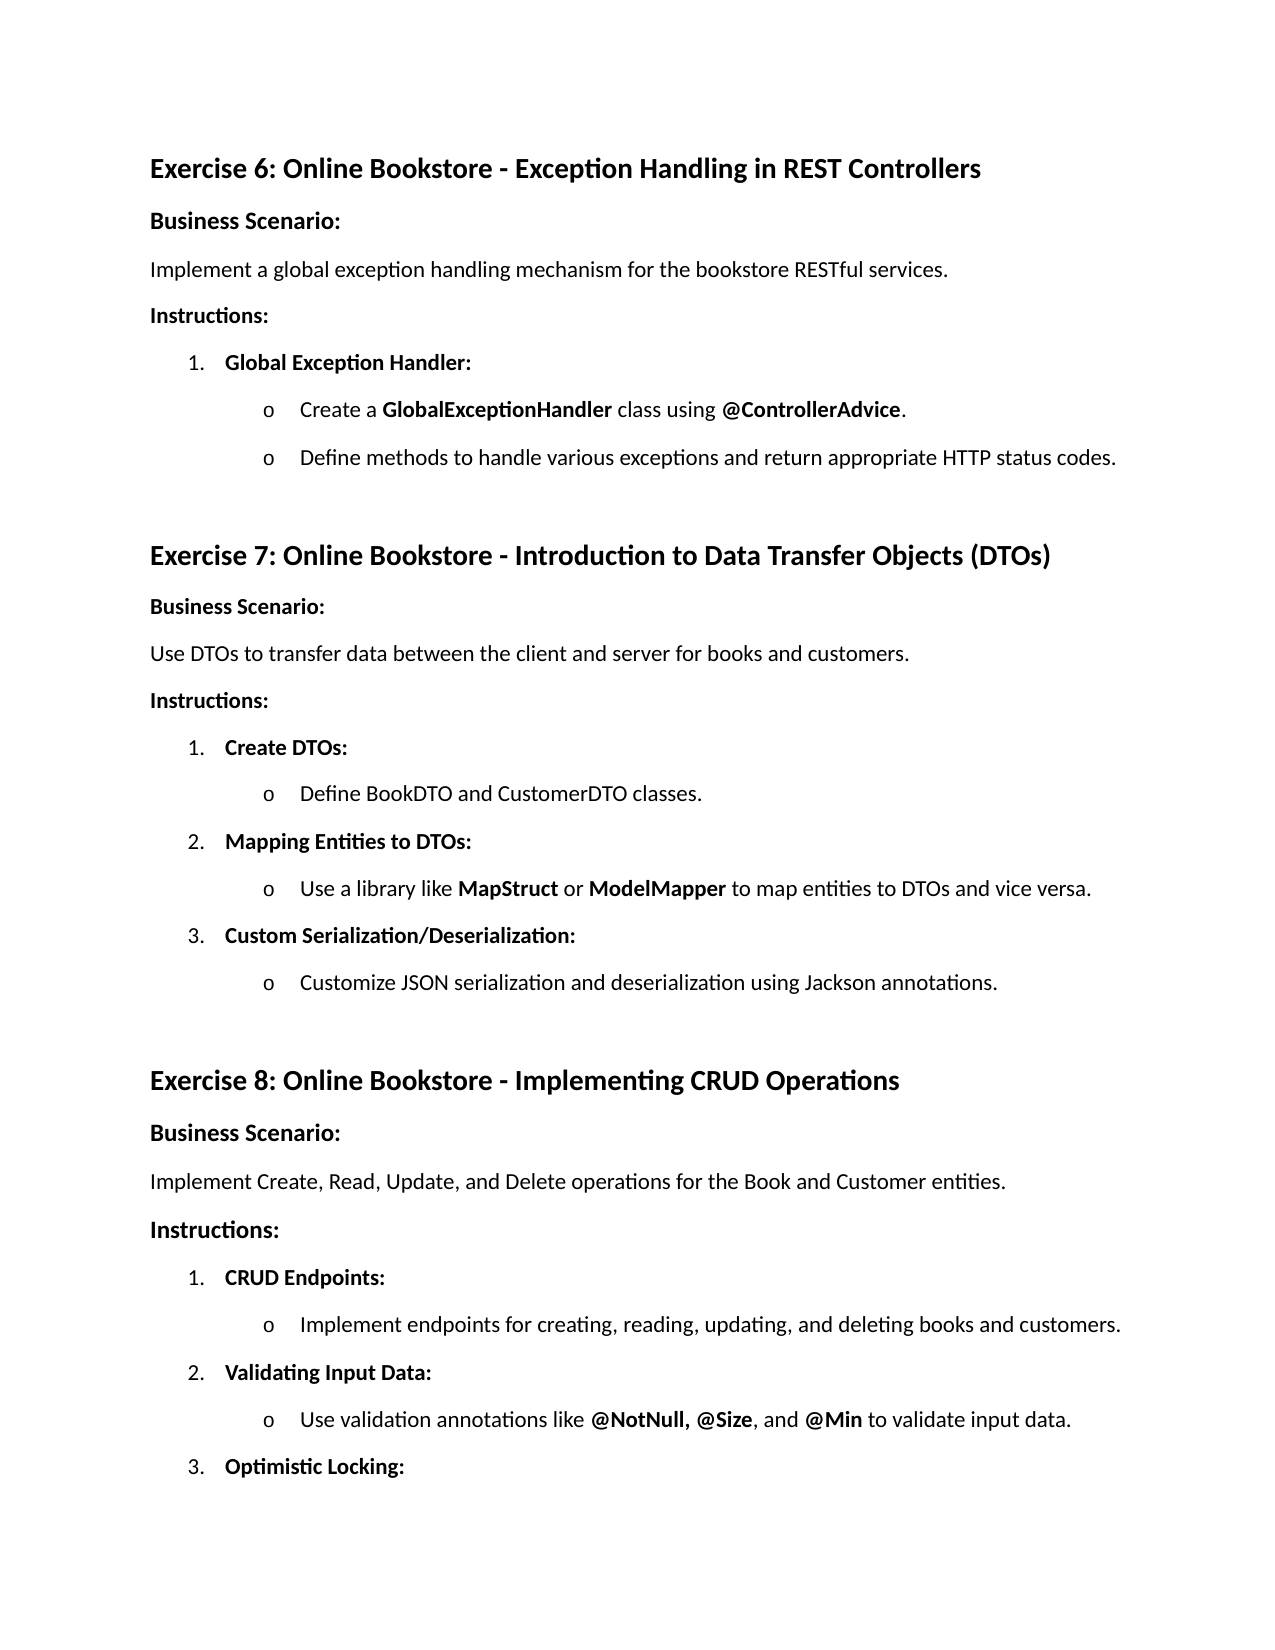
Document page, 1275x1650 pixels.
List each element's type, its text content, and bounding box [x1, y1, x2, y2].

list Validating Input Data: [187, 1358, 1125, 1386]
list Mapping Entities to DTOs: [187, 827, 1125, 855]
text Business Scenario: [150, 1117, 1125, 1148]
text Instructions: [150, 302, 1125, 329]
list Use a library like MapStruct or ModelMapper to map entities to DTOs and vice versa. [262, 874, 1125, 902]
text Implement a global exception handling mechanism for the bookstore RESTful services. [150, 255, 1125, 283]
text Instructions: [150, 1214, 1125, 1244]
list Customize JSON serialization and deserialization using Jackson annotations. [262, 968, 1125, 997]
text Use DTOs to transfer data between the client and server for books and customers. [150, 639, 1125, 667]
text Business Scenario: [150, 205, 1125, 236]
text Exercise 7: Online Bookstore - Introduction to Data Transfer Objects (DTOs) [150, 537, 1125, 573]
list Define BookDTO and CustomerDTO classes. [262, 779, 1125, 808]
list Use validation annotations like @NotNull, @Size, and @Min to validate input data. [262, 1405, 1125, 1433]
list Create a GlobalExceptionHandler class using @ControllerAdvice. [262, 395, 1125, 424]
list Define methods to handle various exceptions and return appropriate HTTP status codes. [262, 443, 1125, 471]
text Exercise 8: Online Bookstore - Implementing CRUD Operations [150, 1062, 1125, 1098]
text Business Scenario: [150, 592, 1125, 620]
text Implement Create, Read, Update, and Delete operations for the Book and Customer entities. [150, 1167, 1125, 1195]
list Optimistic Locking: [187, 1452, 1125, 1480]
list Global Exception Handler: [187, 348, 1125, 376]
text Instructions: [150, 686, 1125, 714]
text Exercise 6: Online Bookstore - Exception Handling in REST Controllers [150, 150, 1125, 186]
list Implement endpoints for creating, reading, updating, and deleting books and customers. [262, 1310, 1125, 1339]
list Create DTOs: [187, 733, 1125, 761]
list CRUD Endpoints: [187, 1263, 1125, 1292]
list Custom Serialization/Deserialization: [187, 921, 1125, 949]
